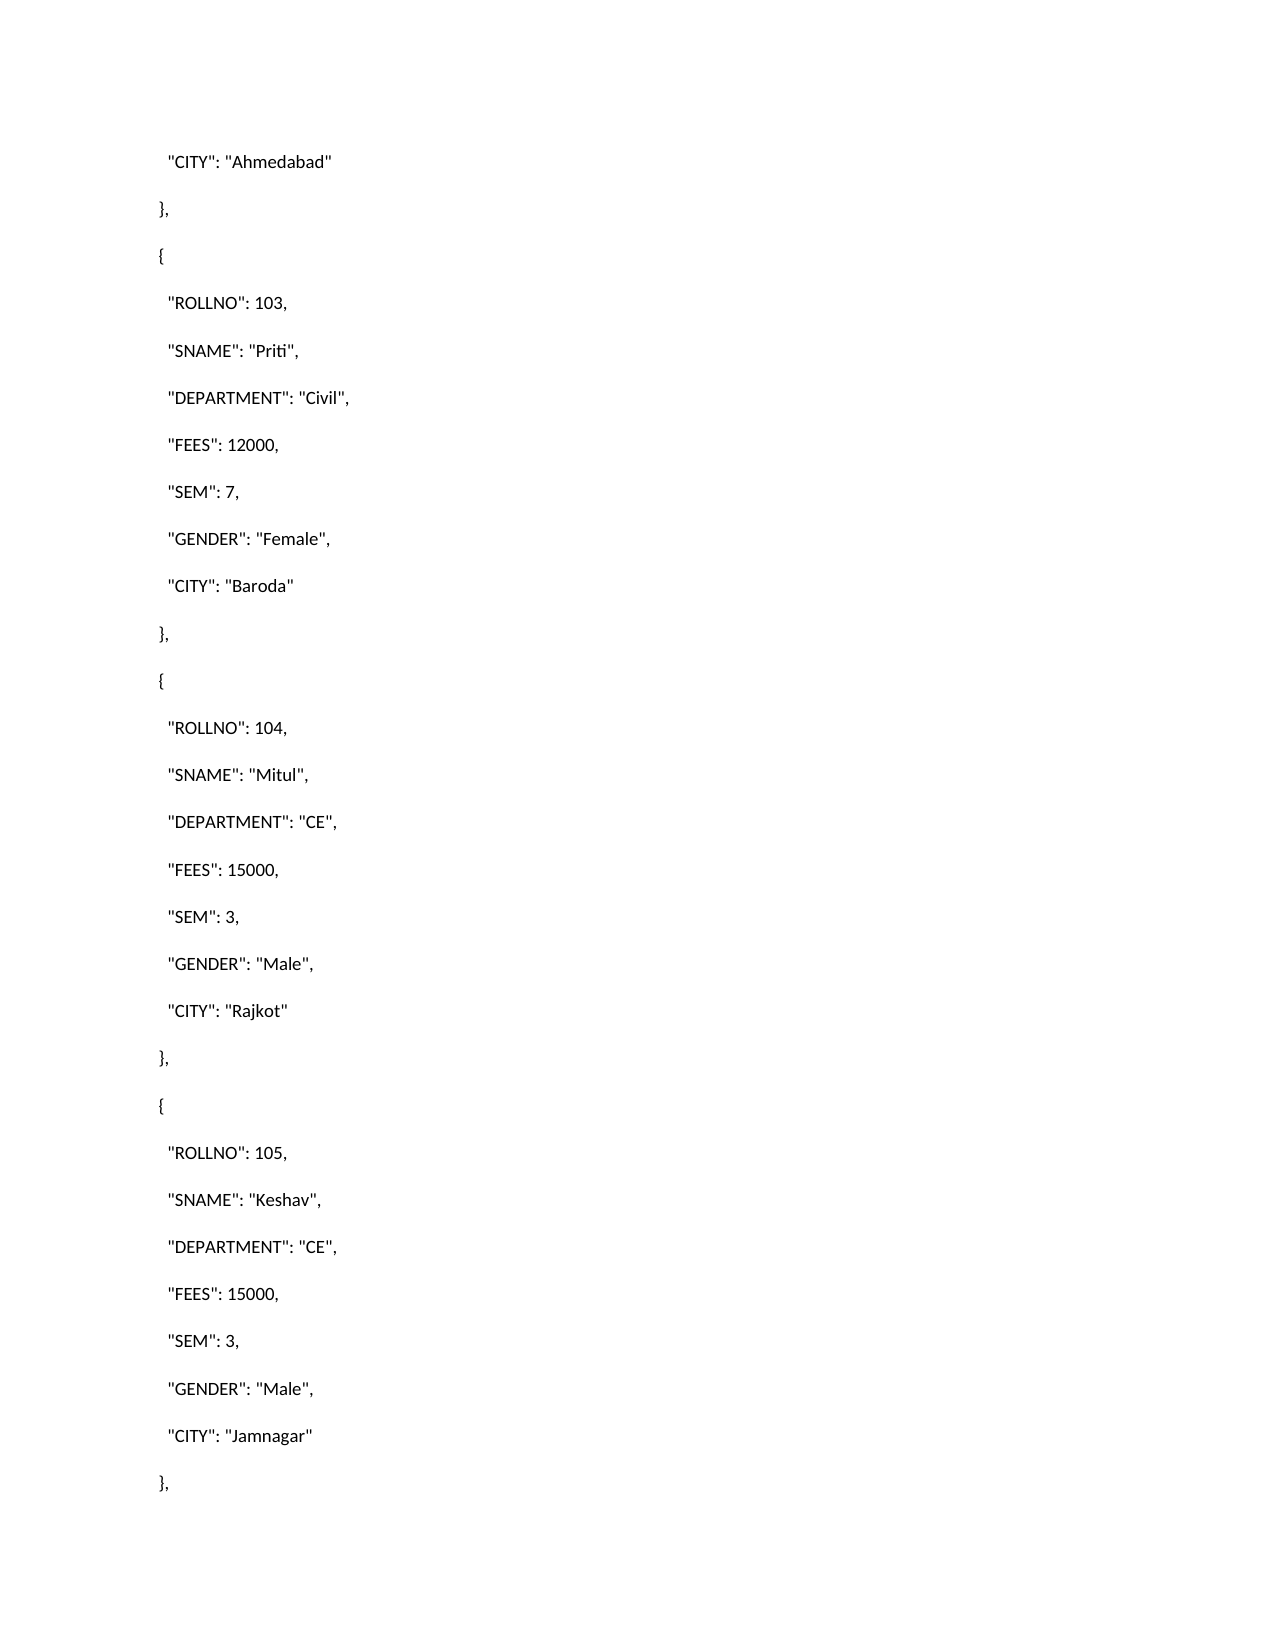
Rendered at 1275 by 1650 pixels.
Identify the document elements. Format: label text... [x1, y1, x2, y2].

text }, [150, 1471, 1125, 1494]
text "ROLLNO": 105, [150, 1141, 1125, 1164]
text "DEPARTMENT": "Civil", [150, 386, 1125, 409]
text "CITY": "Ahmedabad" [150, 150, 1125, 173]
text { [150, 1094, 1125, 1117]
text "SEM": 7, [150, 480, 1125, 503]
text }, [150, 1047, 1125, 1069]
text "SNAME": "Priti", [150, 339, 1125, 362]
text "FEES": 12000, [150, 433, 1125, 456]
text "FEES": 15000, [150, 858, 1125, 881]
text "SNAME": "Mitul", [150, 763, 1125, 786]
text }, [150, 197, 1125, 220]
text "SEM": 3, [150, 1330, 1125, 1353]
text "DEPARTMENT": "CE", [150, 811, 1125, 833]
text "FEES": 15000, [150, 1282, 1125, 1305]
text "SEM": 3, [150, 905, 1125, 928]
text { [150, 244, 1125, 267]
text { [150, 669, 1125, 692]
text "DEPARTMENT": "CE", [150, 1235, 1125, 1258]
text "CITY": "Jamnagar" [150, 1424, 1125, 1447]
text "CITY": "Baroda" [150, 575, 1125, 598]
text "GENDER": "Male", [150, 1377, 1125, 1400]
text "ROLLNO": 103, [150, 292, 1125, 314]
text "SNAME": "Keshav", [150, 1188, 1125, 1211]
text "GENDER": "Male", [150, 952, 1125, 975]
text "ROLLNO": 104, [150, 716, 1125, 739]
text "CITY": "Rajkot" [150, 999, 1125, 1022]
text "GENDER": "Female", [150, 527, 1125, 550]
text }, [150, 622, 1125, 645]
